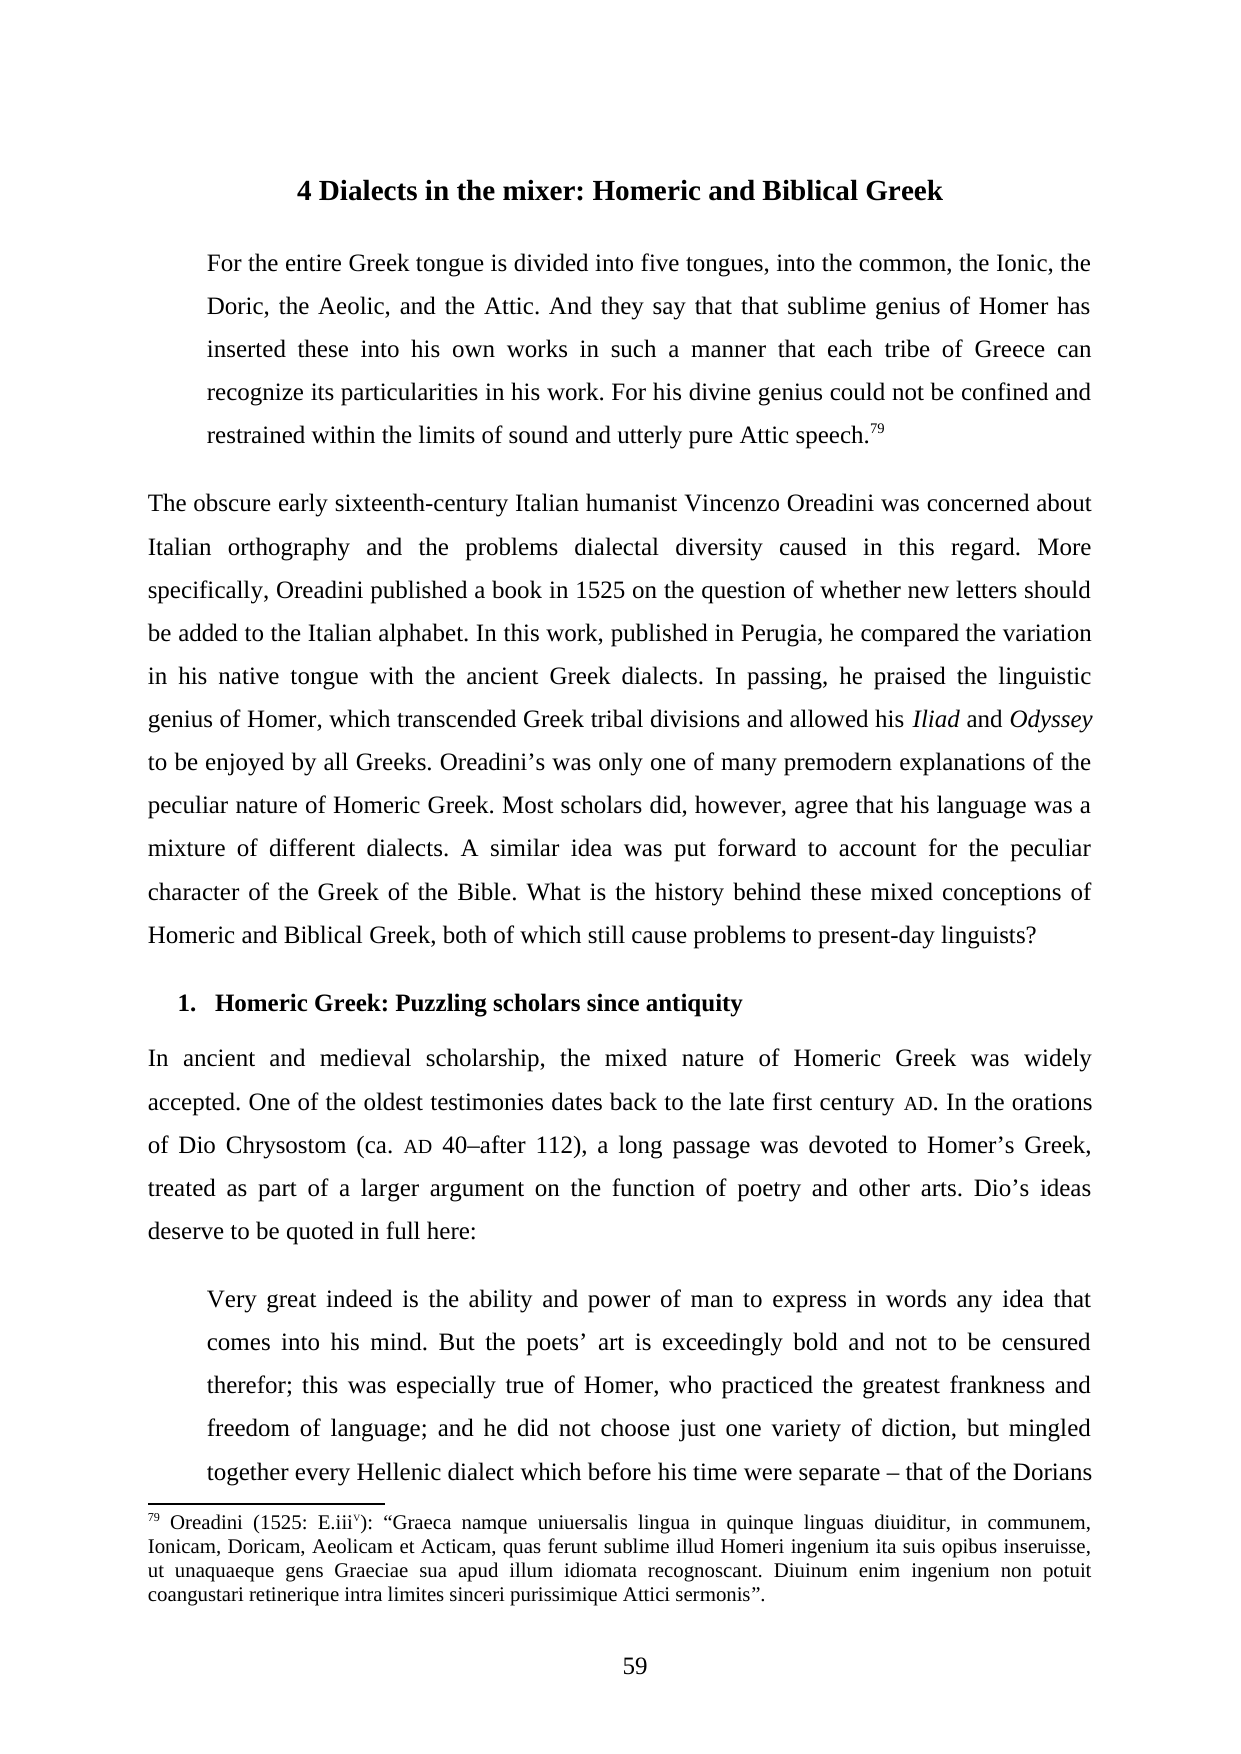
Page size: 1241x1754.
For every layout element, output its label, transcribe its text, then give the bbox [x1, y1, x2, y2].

subtitle 4 Dialects in the mixer: Homeric and Biblical Greek [148, 173, 1093, 206]
subtitle Homeric Greek: Puzzling scholars since antiquity [177, 988, 1093, 1017]
text The obscure early sixteenth-century Italian humanist Vincenzo Oreadini was concerned about Italian orthography and the problems dialectal diversity caused in this regard. More specifically, Oreadini published a book in 1525 on the question of whether new letters should be added to the Italian alphabet. In this work, published in Perugia, he compared the variation in his native tongue with the ancient Greek dialects. In passing, he praised the linguistic genius of Homer, which transcended Greek tribal divisions and allowed his Iliad and Odyssey to be enjoyed by all Greeks. Oreadini’s was only one of many premodern explanations of the peculiar nature of Homeric Greek. Most scholars did, however, agree that his language was a mixture of different dialects. A similar idea was put forward to account for the peculiar character of the Greek of the Bible. What is the history behind these mixed conceptions of Homeric and Biblical Greek, both of which still cause problems to present-day linguists? [148, 488, 1093, 948]
text For the entire Greek tongue is divided into five tongues, into the common, the Ionic, the Doric, the Aeolic, and the Attic. And they say that that sublime genius of Homer has inserted these into his own works in such a manner that each tribe of Greece can recognize its particularities in his work. For his divine genius could not be confined and restrained within the limits of sound and utterly pure Attic speech. [207, 248, 1093, 449]
text In ancient and medieval scholarship, the mixed nature of Homeric Greek was widely accepted. One of the oldest testimonies dates back to the late first century ad. In the orations of Dio Chrysostom (ca. ad 40–after 112), a long passage was devoted to Homer’s Greek, treated as part of a larger argument on the function of poetry and other arts. Dio’s ideas deserve to be quoted in full here: [148, 1043, 1093, 1245]
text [207, 1284, 1093, 1485]
